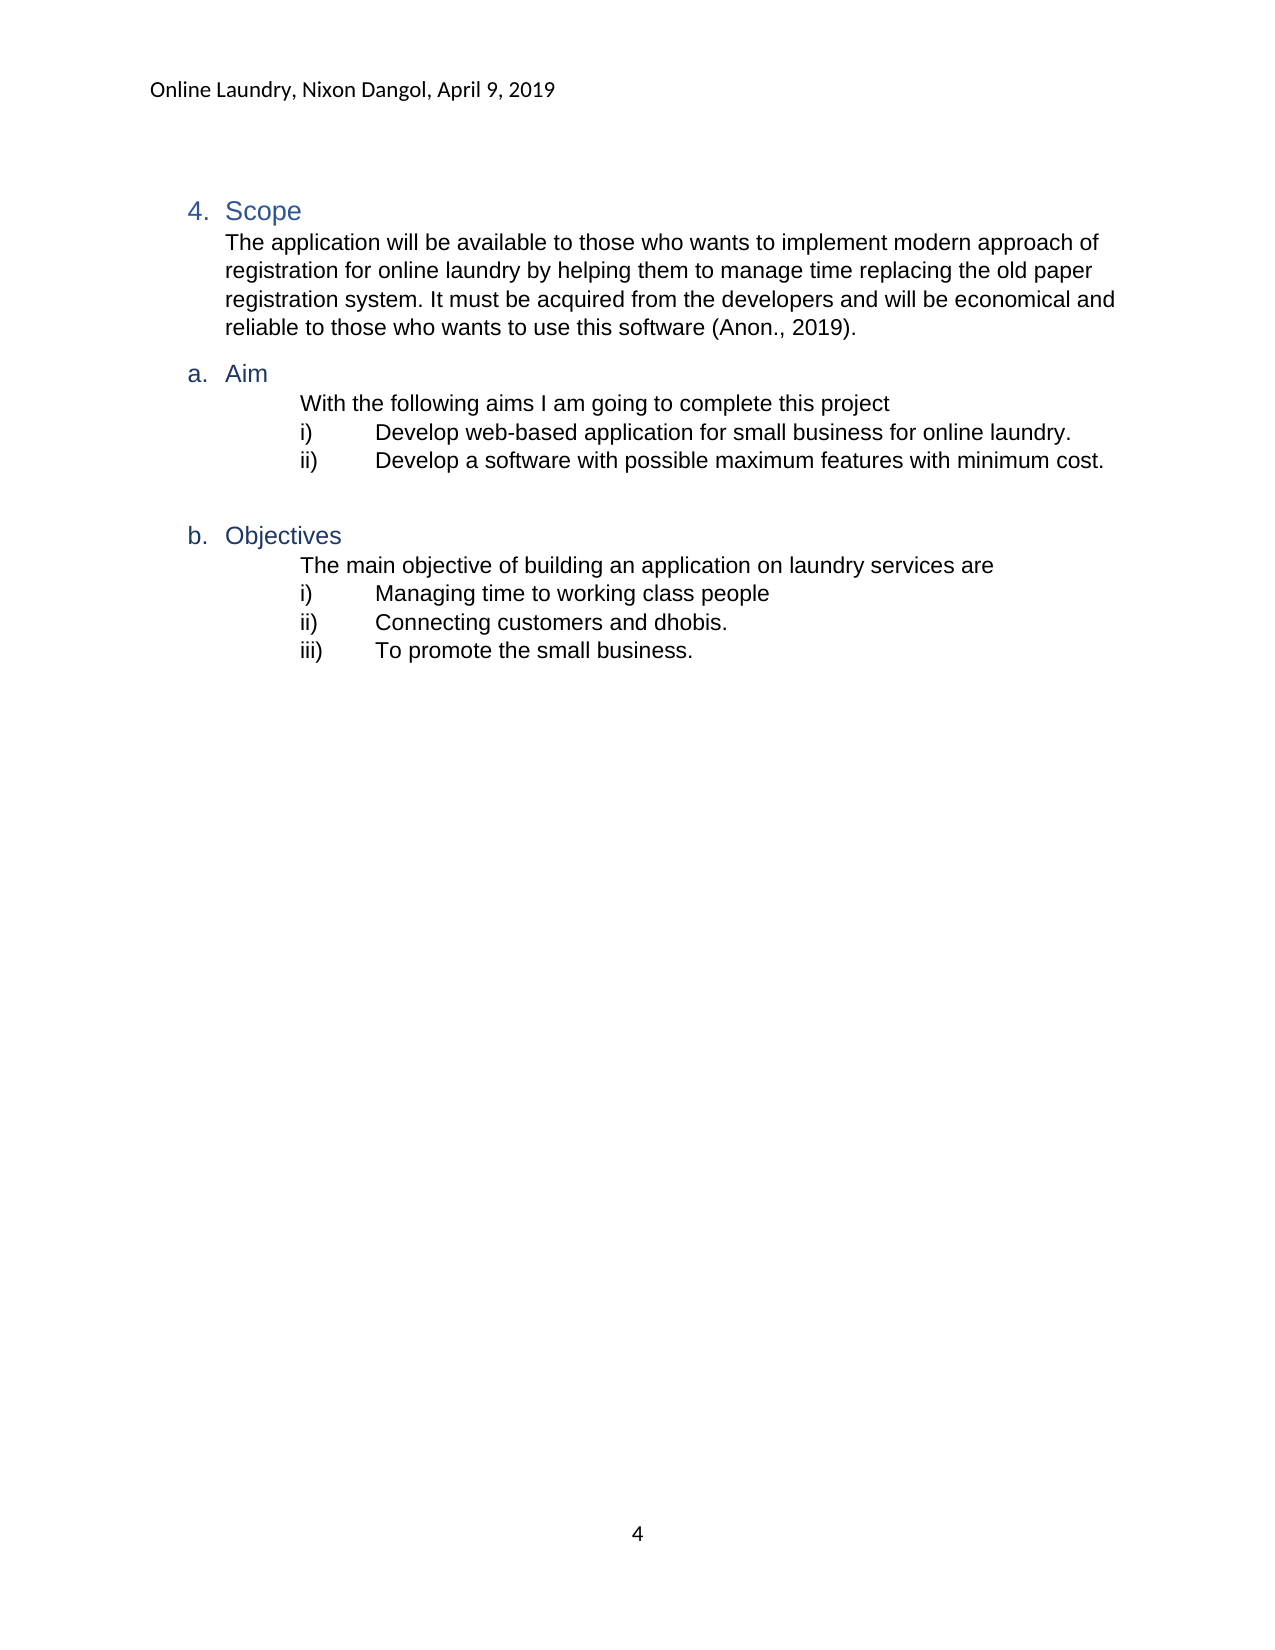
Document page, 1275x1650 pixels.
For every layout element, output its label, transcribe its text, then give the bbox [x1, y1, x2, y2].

subtitle Scope [187, 195, 1125, 226]
list Develop a software with possible maximum features with minimum cost. [300, 447, 1125, 473]
list Connecting customers and dhobis. [300, 609, 1125, 635]
subtitle Aim [187, 359, 1125, 388]
list Develop web-based application for small business for online laundry. [300, 419, 1125, 445]
list Managing time to working class people [300, 580, 1125, 607]
list To promote the small business. [300, 637, 1125, 663]
list The application will be available to those who wants to implement modern approach of registration for online laundry by helping them to manage time replacing the old paper registration system. It must be acquired from the developers and will be economical and reliable to those who wants to use this software. [225, 229, 1125, 341]
list With the following aims I am going to complete this project [300, 390, 1125, 417]
subtitle Objectives [187, 521, 1125, 549]
list The main objective of building an application on laundry services are [300, 552, 1125, 578]
